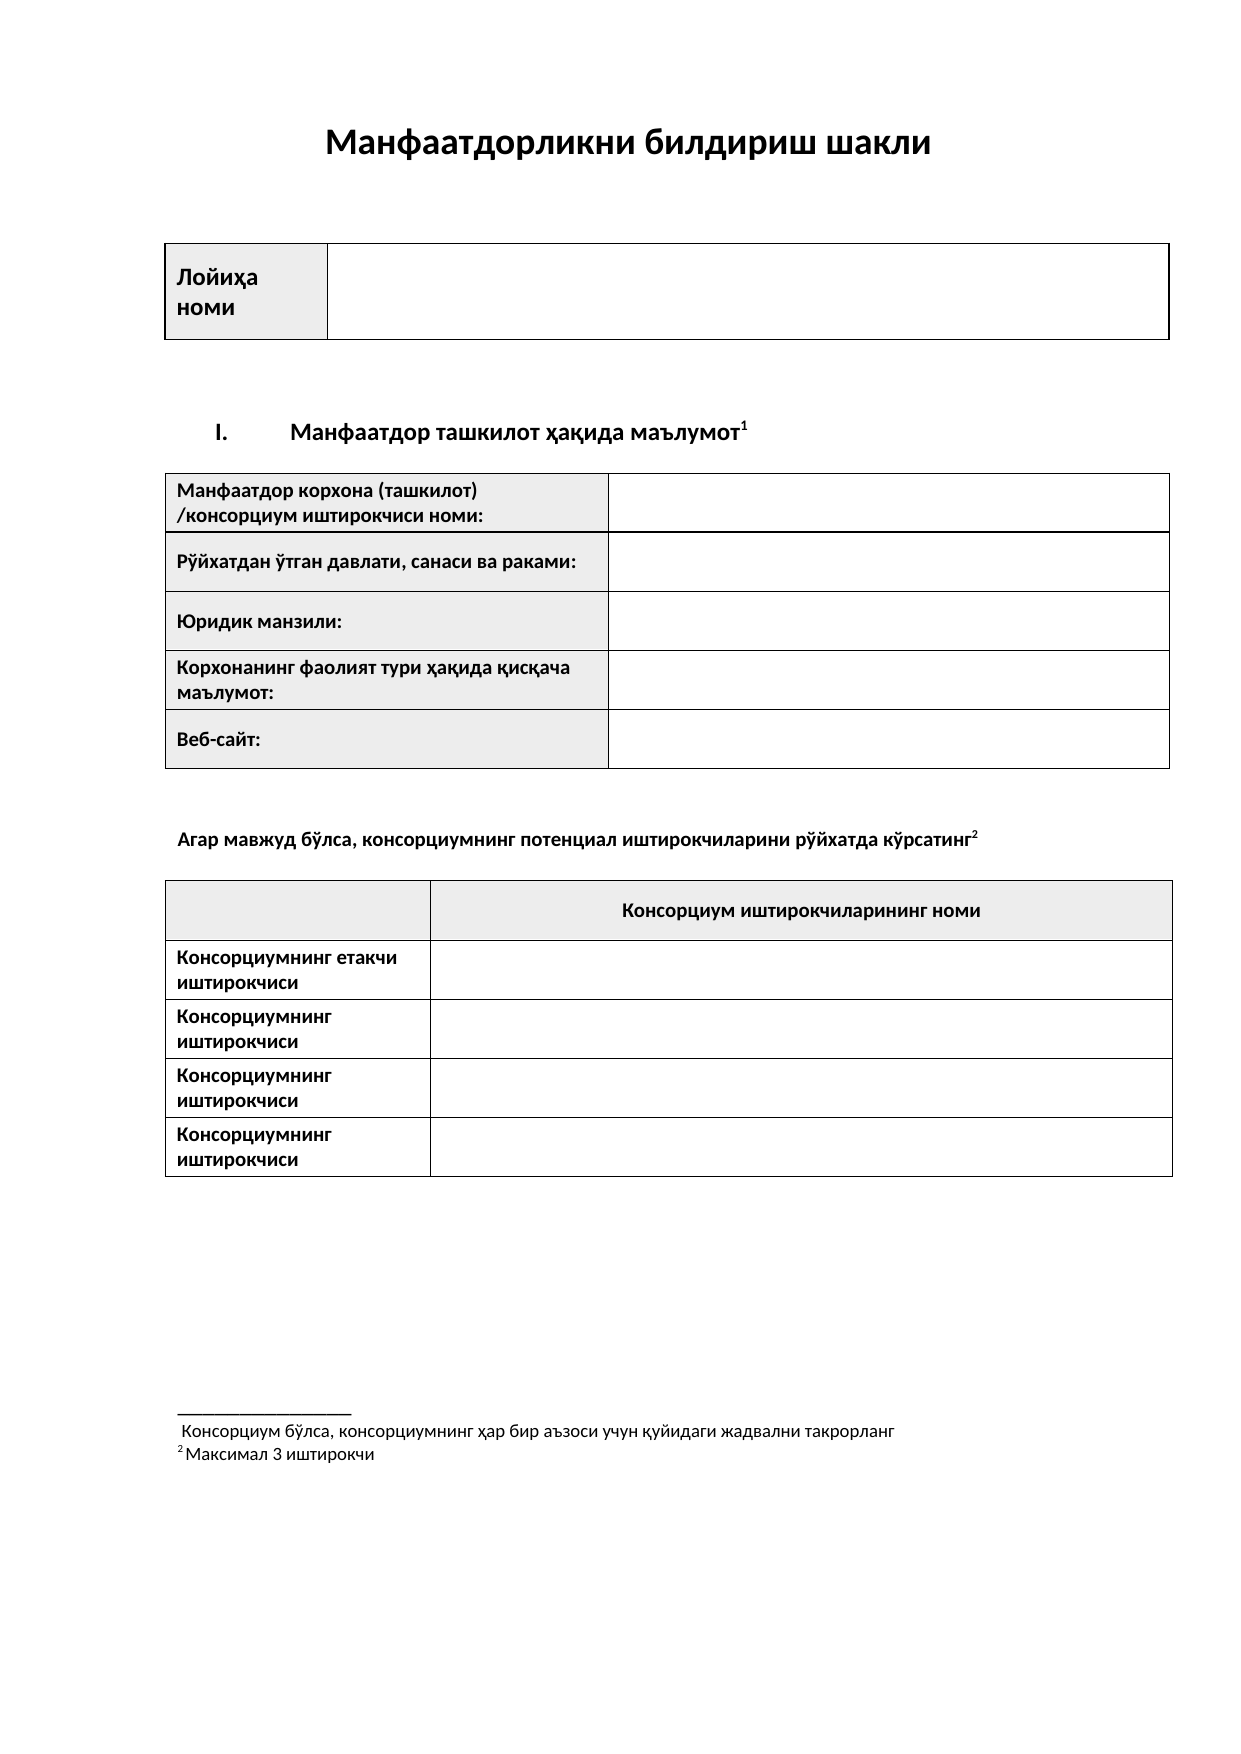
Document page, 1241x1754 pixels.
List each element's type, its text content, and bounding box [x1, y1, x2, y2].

table_cell [609, 592, 1169, 649]
table_cell [431, 941, 1172, 998]
text Консорциум бўлса, консорциумнинг ҳар бир аъзоси учун қуйидаги жадвални такрорланг [177, 1419, 1152, 1442]
table_cell Веб-сайт: [166, 710, 608, 768]
table_header [166, 881, 430, 939]
table_cell Консорциумнинг иштирокчиси [166, 1059, 430, 1117]
table_cell [431, 1000, 1172, 1058]
text Манфаатдорликни билдириш шакли [251, 118, 1152, 164]
table_cell Юридик манзили: [166, 592, 608, 649]
table_cell [609, 710, 1169, 768]
text 2 Максимал 3 иштирокчи [177, 1442, 1152, 1465]
table_header [328, 244, 1168, 339]
table_cell Консорциумнинг етакчи иштирокчиси [166, 941, 430, 998]
table_header Консорциум иштирокчиларининг номи [431, 881, 1172, 939]
table_cell [431, 1118, 1172, 1176]
table_cell [431, 1059, 1172, 1117]
table_cell [609, 533, 1169, 591]
table_cell [609, 651, 1169, 709]
text ______________ [177, 1389, 1152, 1419]
table_cell Консорциумнинг иштирокчиси [166, 1118, 430, 1176]
list Манфаатдор ташкилот ҳақида маълумот1 [215, 416, 1152, 447]
table_header Манфаатдор корхона (ташкилот) /консорциум иштирокчиси номи: [166, 474, 608, 531]
table_header [609, 474, 1169, 531]
text Aгар мавжуд бўлса, консорциумнинг потенциал иштирокчиларини рўйхатда кўрсатинг2 [177, 826, 1152, 852]
table_header Лойиҳа номи [166, 244, 327, 339]
table_cell Корхонанинг фаолият тури ҳақида қисқача маълумот: [166, 651, 608, 709]
table_cell Рўйхатдан ўтган давлати, санаси ва раками: [166, 533, 608, 591]
table_cell Консорциумнинг иштирокчиси [166, 1000, 430, 1058]
